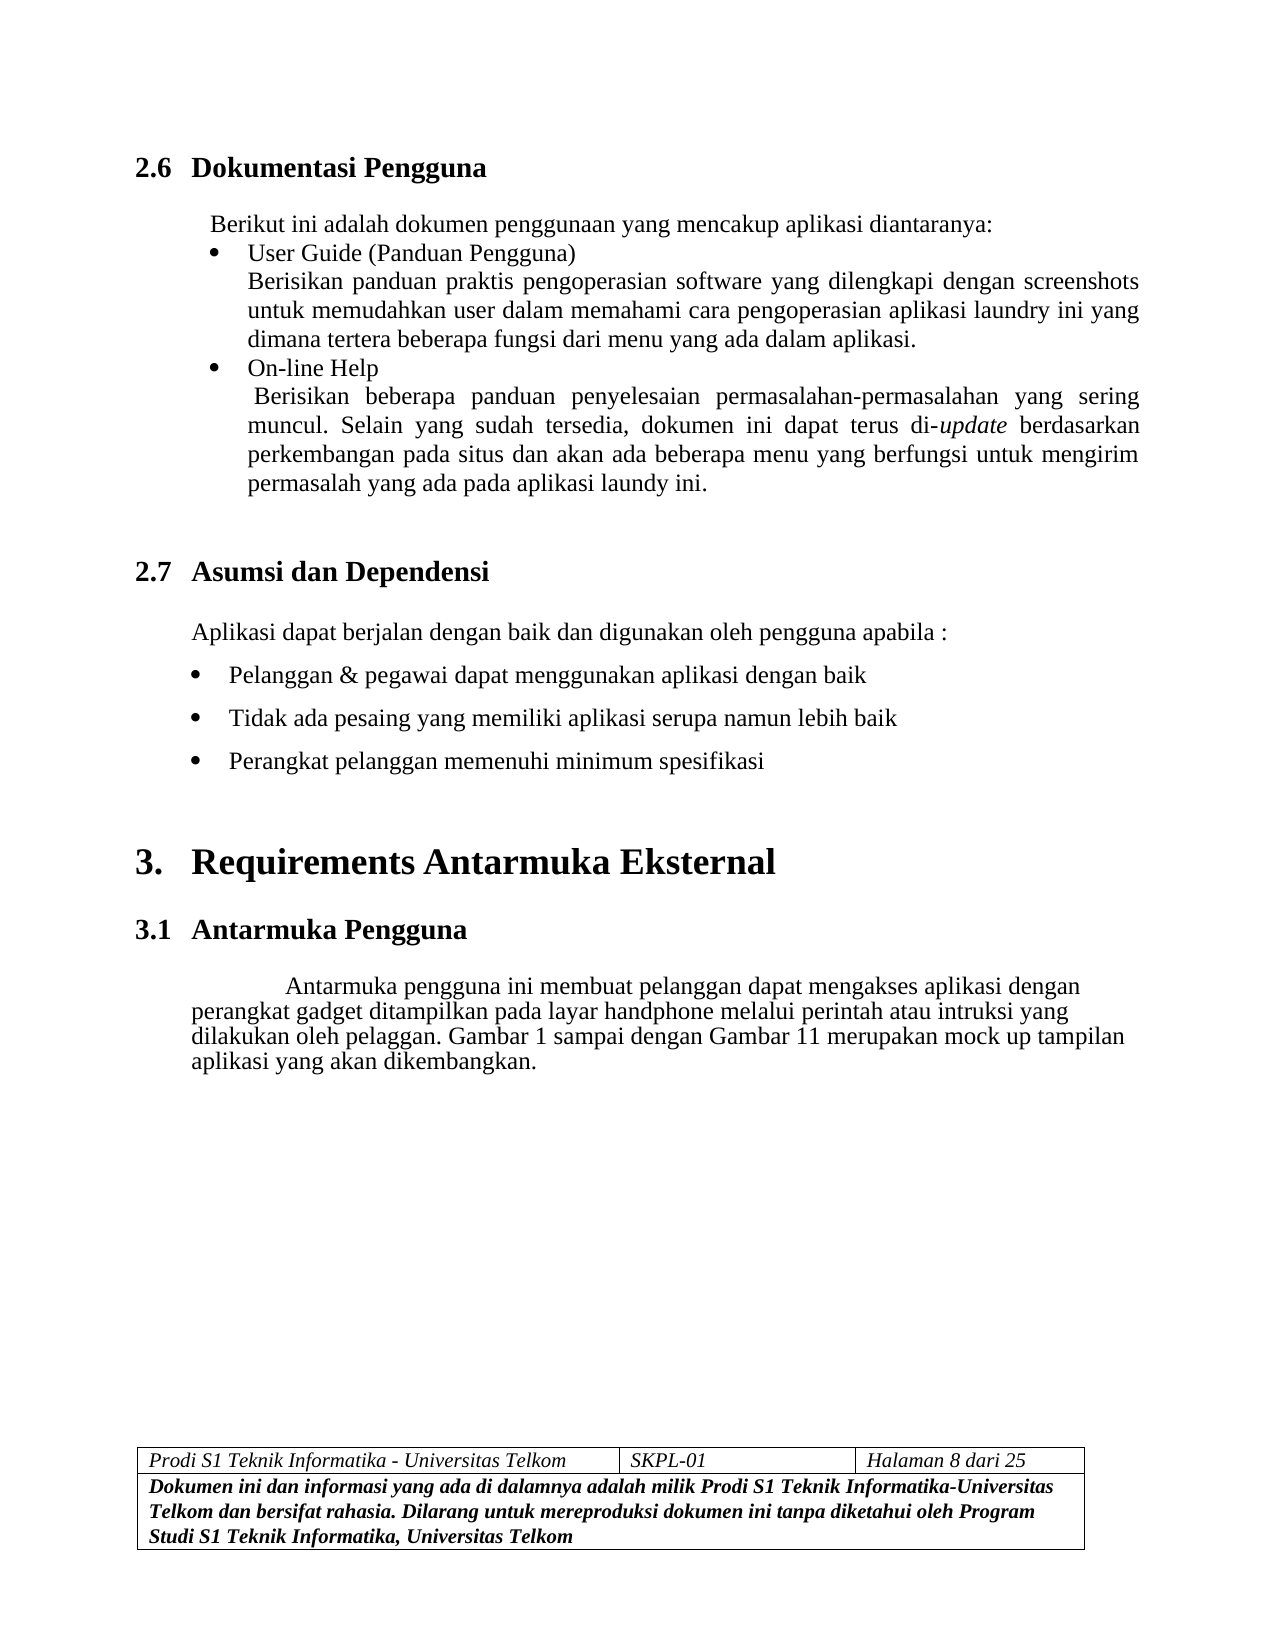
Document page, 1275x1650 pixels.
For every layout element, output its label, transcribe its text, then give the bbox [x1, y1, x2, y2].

list Tidak ada pesaing yang memiliki aplikasi serupa namun lebih baik [191, 703, 1140, 732]
list User Guide (Panduan Pengguna) [210, 238, 1140, 266]
subtitle Asumsi dan Dependensi [135, 554, 1140, 588]
text Berikut ini adalah dokumen penggunaan yang mencakup aplikasi diantaranya: [135, 213, 1140, 238]
list On-line Help [210, 353, 1140, 381]
text Antarmuka pengguna ini membuat pelanggan dapat mengakses aplikasi dengan perangkat gadget ditampilkan pada layar handphone melalui perintah atau intruksi yang dilakukan oleh pelaggan. Gambar 1 sampai dengan Gambar 11 merupakan mock up tampilan aplikasi yang akan dikembangkan. [191, 974, 1140, 1074]
subtitle Antarmuka Pengguna [135, 912, 1140, 945]
subtitle Requirements Antarmuka Eksternal [135, 839, 1140, 883]
text Aplikasi dapat berjalan dengan baik dan digunakan oleh pengguna apabila : [191, 617, 1140, 646]
list Berisikan beberapa panduan penyelesaian permasalahan-permasalahan yang sering muncul. Selain yang sudah tersedia, dokumen ini dapat terus di-update berdasarkan perkembangan pada situs dan akan ada beberapa menu yang berfungsi untuk mengirim permasalah yang ada pada aplikasi laundy ini. [238, 381, 1140, 496]
list Berisikan panduan praktis pengoperasian software yang dilengkapi dengan screenshots untuk memudahkan user dalam memahami cara pengoperasian aplikasi laundry ini yang dimana tertera beberapa fungsi dari menu yang ada dalam aplikasi. [247, 266, 1140, 353]
list Perangkat pelanggan memenuhi minimum spesifikasi [191, 746, 1140, 775]
list Pelanggan & pegawai dapat menggunakan aplikasi dengan baik [191, 660, 1140, 689]
subtitle Dokumentasi Pengguna [135, 150, 1140, 183]
